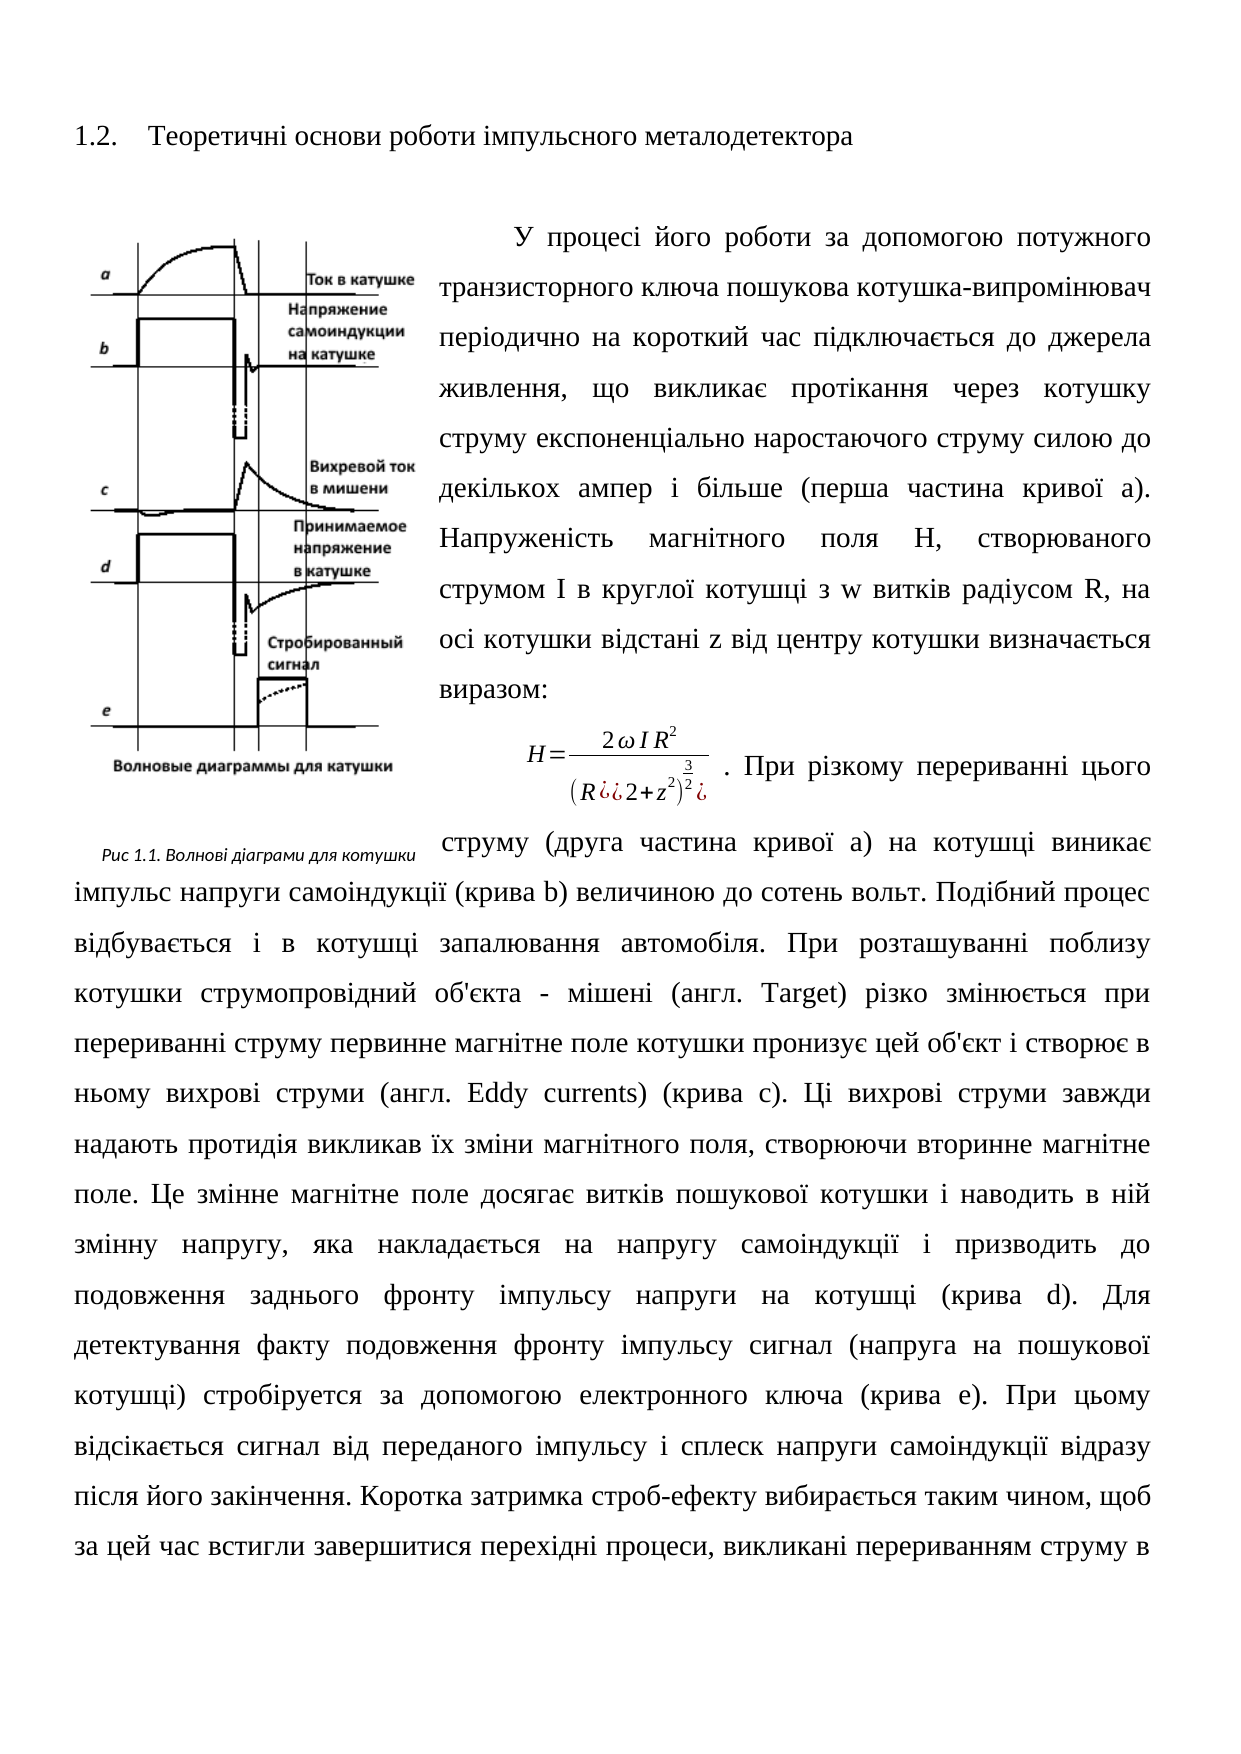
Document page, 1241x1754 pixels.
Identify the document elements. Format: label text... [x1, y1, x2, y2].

list Теоретичні основи роботи імпульсного металодетектора [74, 118, 1152, 152]
picture [90, 221, 421, 781]
